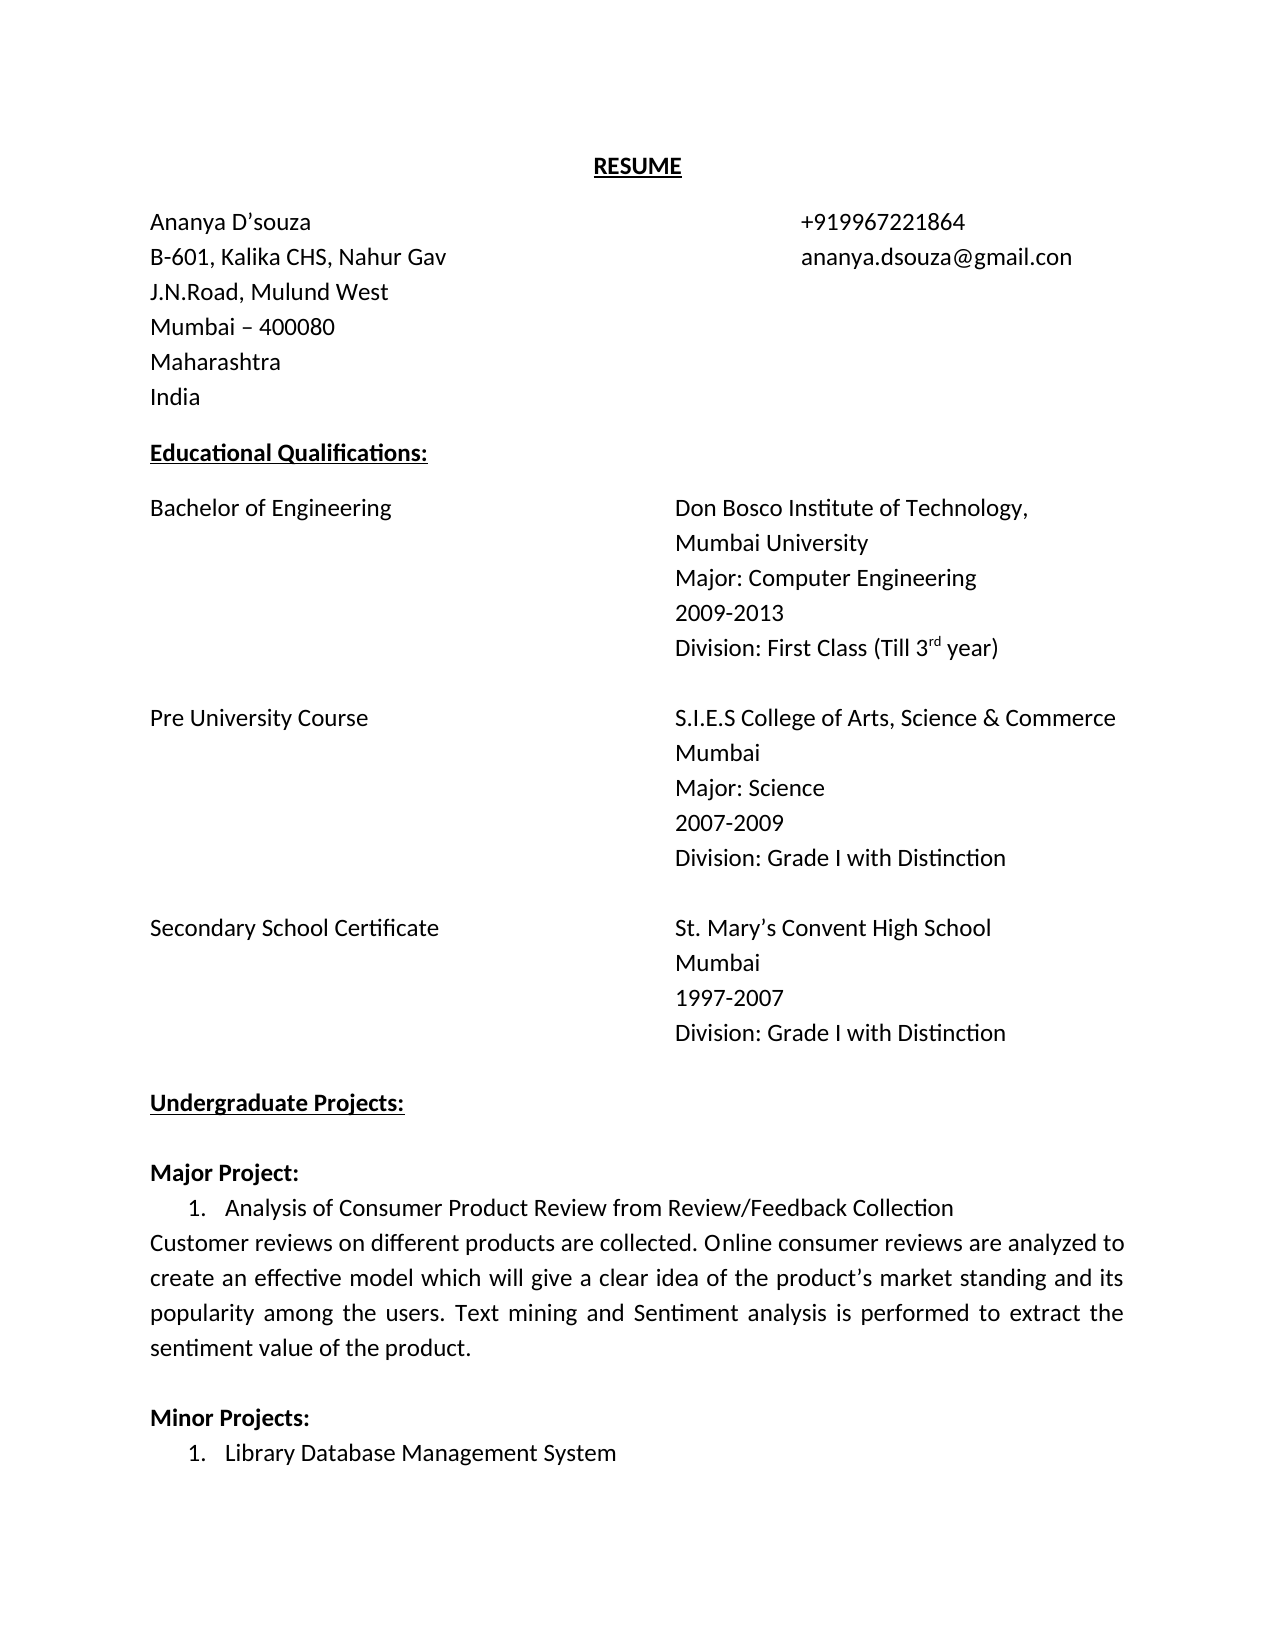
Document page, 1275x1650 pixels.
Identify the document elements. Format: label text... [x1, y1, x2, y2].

text Secondary School Certificate St. Mary’s Convent High School [150, 912, 1125, 943]
text J.N.Road, Mulund West [150, 276, 1125, 306]
text Customer reviews on different products are collected. Online consumer reviews are analyzed to create an effective model which will give a clear idea of the product’s market standing and its popularity among the users. Text mining and Sentiment analysis is performed to extract the sentiment value of the product. [150, 1227, 1125, 1363]
text B-601, Kalika CHS, Nahur Gav ananya.dsouza@gmail.con [150, 241, 1125, 271]
text Mumbai [150, 737, 1125, 768]
text RESUME [150, 150, 1125, 181]
text Major Project: [150, 1157, 1125, 1188]
text Maharashtra [150, 346, 1125, 376]
text Division: Grade I with Distinction [150, 842, 1125, 873]
text 2009-2013 [600, 597, 1125, 628]
text Major: Science [150, 772, 1125, 803]
text Division: Grade I with Distinction [150, 1017, 1125, 1048]
text Mumbai – 400080 [150, 311, 1125, 341]
text Educational Qualifications: [150, 437, 1125, 467]
text Minor Projects: [150, 1402, 1125, 1433]
text Mumbai [150, 947, 1125, 978]
list Library Database Management System [187, 1437, 1125, 1468]
text Undergraduate Projects: [150, 1087, 1125, 1118]
text Major: Computer Engineering [600, 562, 1125, 593]
text Bachelor of Engineering Don Bosco Institute of Technology, [150, 492, 1125, 523]
text 2007-2009 [150, 807, 1125, 838]
list Analysis of Consumer Product Review from Review/Feedback Collection [187, 1192, 1125, 1223]
text India [150, 381, 1125, 411]
text Division: First Class (Till 3rd year) [600, 632, 1125, 663]
text Ananya D’souza +919967221864 [150, 206, 1125, 236]
text 1997-2007 [150, 982, 1125, 1013]
text Mumbai University [600, 527, 1125, 558]
text Pre University Course S.I.E.S College of Arts, Science & Commerce [150, 702, 1125, 733]
